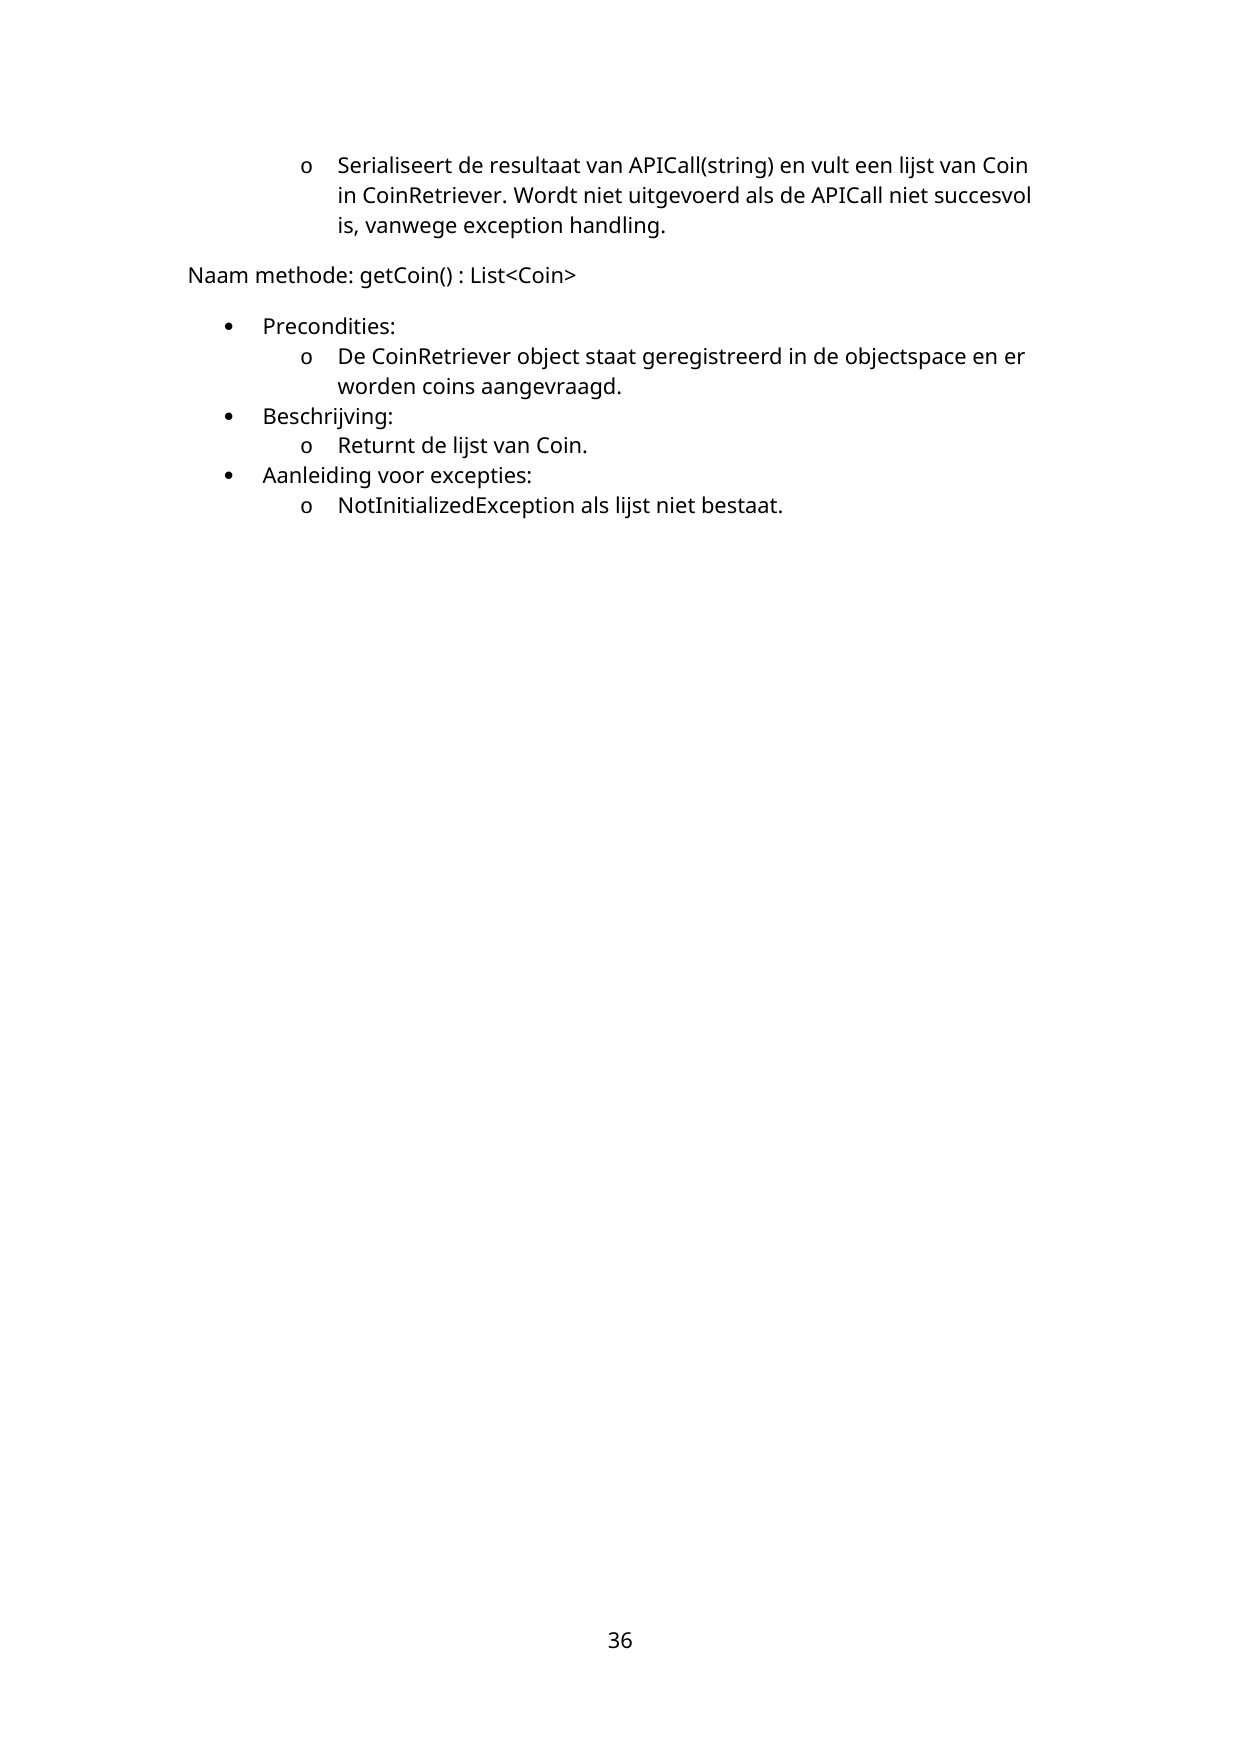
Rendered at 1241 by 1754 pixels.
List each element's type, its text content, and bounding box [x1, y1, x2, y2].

list Returnt de lijst van Coin. [300, 430, 1053, 460]
list Precondities: [225, 311, 1053, 341]
list Beschrijving: [225, 401, 1053, 430]
list De CoinRetriever object staat geregistreerd in de objectspace en er worden coins aangevraagd. [300, 341, 1053, 401]
list Aanleiding voor excepties: [225, 460, 1053, 490]
text Naam methode: getCoin() : List<Coin> [187, 260, 1053, 290]
list NotInitializedException als lijst niet bestaat. [300, 490, 1053, 520]
list Serialiseert de resultaat van APICall(string) en vult een lijst van Coin in CoinRetriever. Wordt niet uitgevoerd als de APICall niet succesvol is, vanwege exception handling. [300, 150, 1053, 239]
